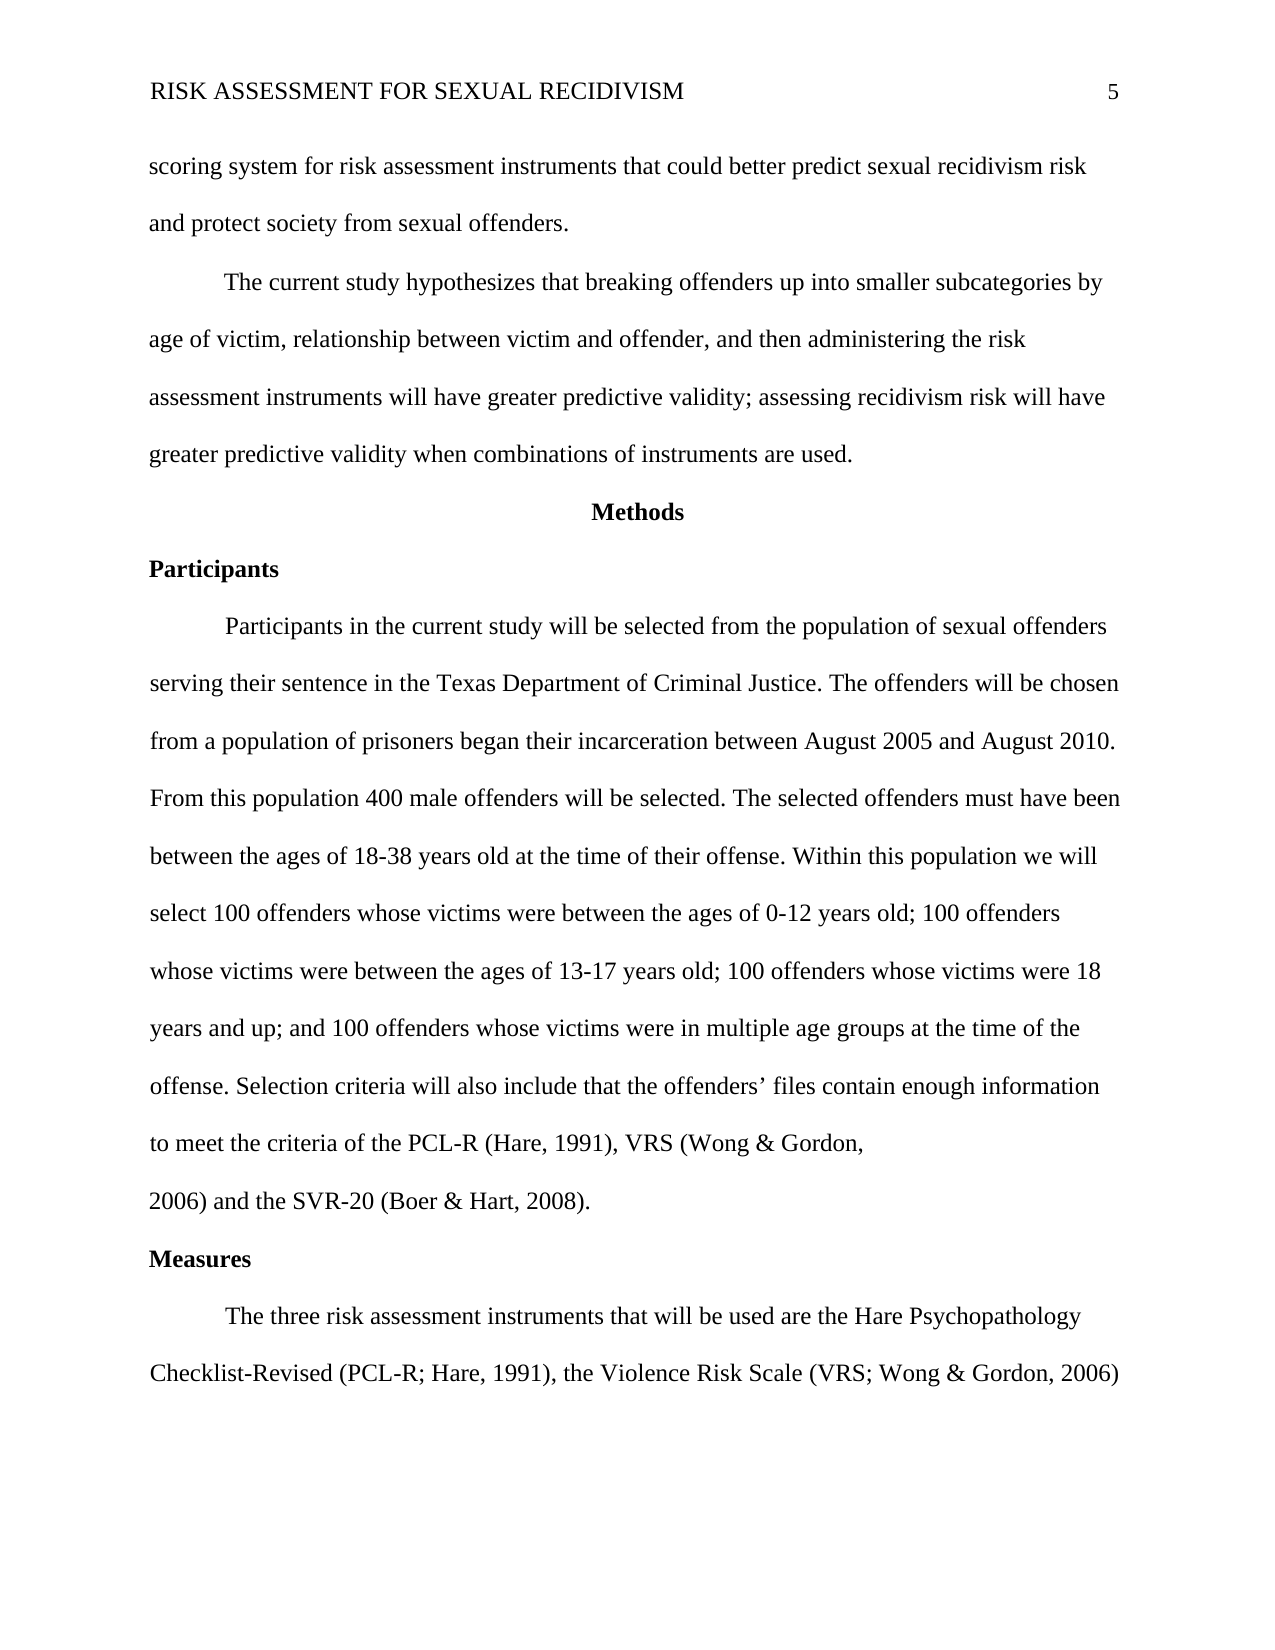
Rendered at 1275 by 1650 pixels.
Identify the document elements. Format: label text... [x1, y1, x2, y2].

text 2006) and the SVR-20 (Boer & Hart, 2008). [148, 1186, 1125, 1215]
text Participants in the current study will be selected from the population of sexual offenders serving their sentence in the Texas Department of Criminal Justice. The offenders will be chosen from a population of prisoners began their incarceration between August 2005 and August 2010. From this population 400 male offenders will be selected. The selected offenders must have been between the ages of 18-38 years old at the time of their offense. Within this population we will select 100 offenders whose victims were between the ages of 0-12 years old; 100 offenders whose victims were between the ages of 13-17 years old; 100 offenders whose victims were 18 years and up; and 100 offenders whose victims were in multiple age groups at the time of the offense. Selection criteria will also include that the offenders’ files contain enough information to meet the criteria of the PCL-R (Hare, 1991), VRS (Wong & Gordon, [148, 611, 1125, 1157]
subtitle Measures [148, 1244, 1125, 1273]
text The current study hypothesizes that breaking offenders up into smaller subcategories by age of victim, relationship between victim and offender, and then administering the risk assessment instruments will have greater predictive validity; assessing recidivism risk will have greater predictive validity when combinations of instruments are used. [148, 267, 1125, 468]
text Methods [151, 497, 1125, 526]
subtitle Participants [148, 554, 1125, 583]
